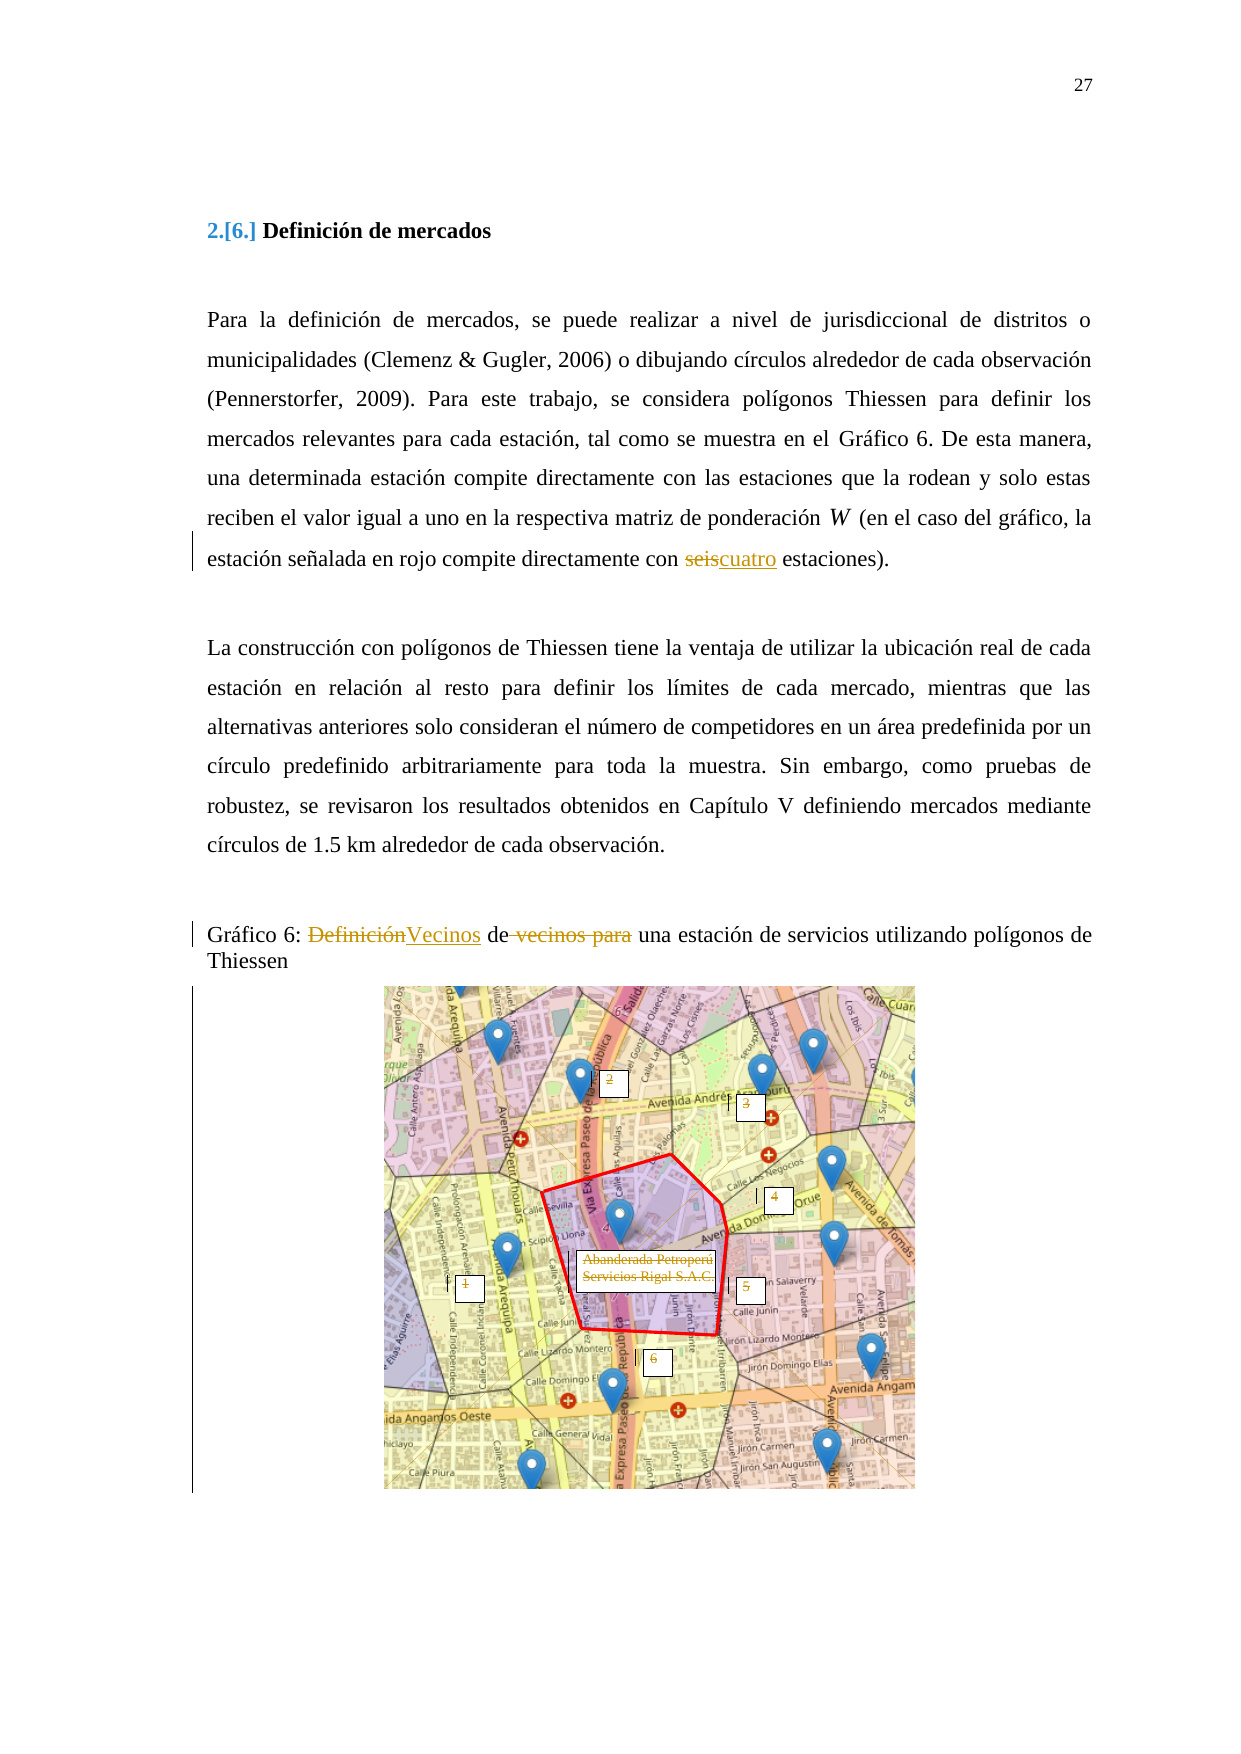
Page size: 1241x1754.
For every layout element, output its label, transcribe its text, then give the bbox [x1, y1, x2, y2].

picture [638, 1238, 661, 1250]
picture [591, 1157, 701, 1236]
picture [651, 1189, 725, 1300]
text Gráfico : de una estación de servicios utilizando polígonos de Thiessen [207, 921, 1092, 974]
subtitle Definición de mercados [207, 217, 1092, 243]
text Para la definición de mercados, se puede realizar a nivel de jurisdiccional de distritos o municipalidades (Clemenz & Gugler, 2006) o dibujando círculos alrededor de cada observación (Pennerstorfer, 2009). Para este trabajo, se considera polígonos Thiessen para definir los mercados relevantes para cada estación, tal como se muestra en el Gráfico 5. De esta manera, una determinada estación compite directamente con las estaciones que la rodean y solo estas reciben el valor igual a uno en la respectiva matriz de ponderación (en el caso del gráfico, la estación señalada en rojo compite directamente con estaciones). [207, 306, 1092, 571]
picture [578, 1293, 718, 1333]
picture [384, 988, 584, 1487]
picture [386, 986, 914, 1184]
picture [544, 1180, 648, 1304]
picture [385, 1307, 914, 1489]
picture [706, 987, 916, 1487]
text La construcción con polígonos de Thiessen tiene la ventaja de utilizar la ubicación real de cada estación en relación al resto para definir los límites de cada mercado, mientras que las alternativas anteriores solo consideran el número de competidores en un área predefinida por un círculo predefinido arbitrariamente para toda la muestra. Sin embargo, como pruebas de robustez, se revisaron los resultados obtenidos en Capítulo V definiendo mercados mediante círculos de 1.5 km alrededor de cada observación. [207, 634, 1092, 858]
